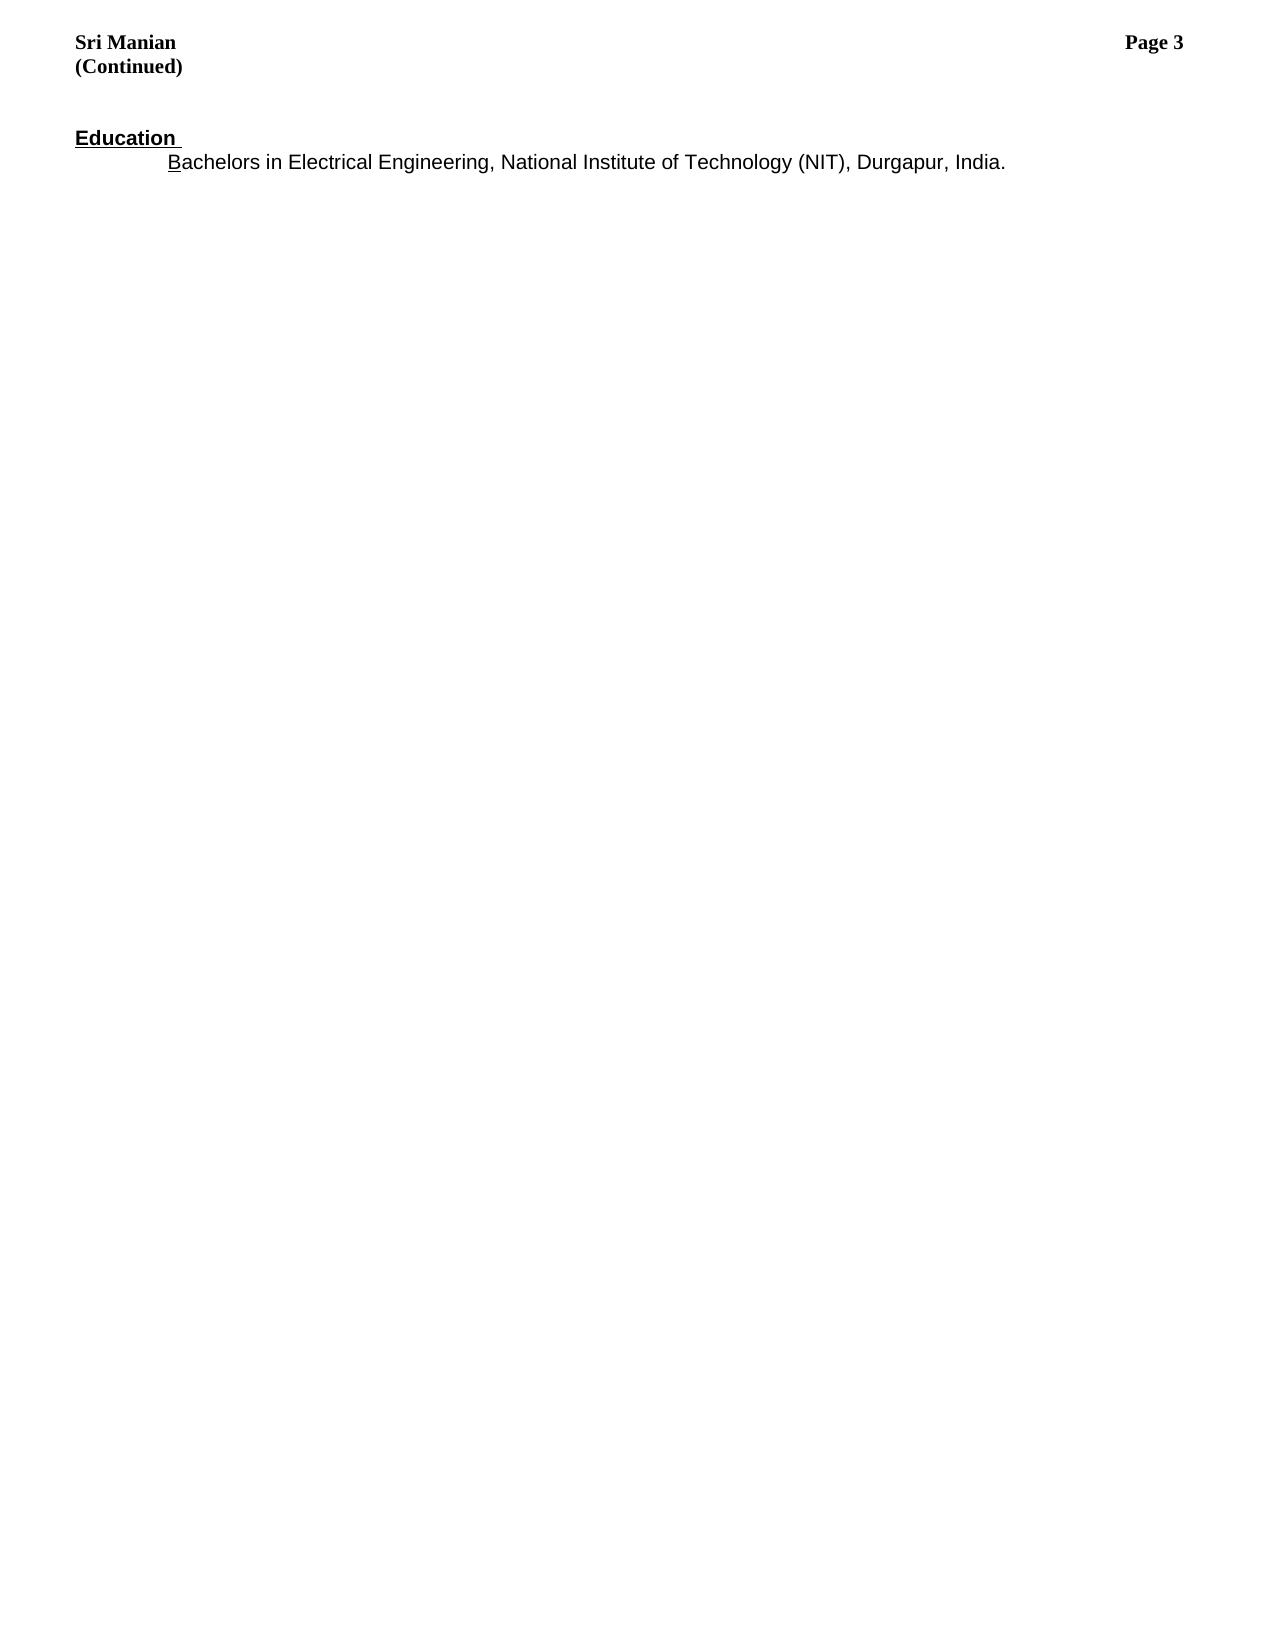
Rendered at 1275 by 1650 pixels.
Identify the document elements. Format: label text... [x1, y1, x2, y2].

text Bachelors in Electrical Engineering, National Institute of Technology (NIT), Durgapur, India. [75, 150, 1200, 174]
text Education [75, 126, 1200, 150]
